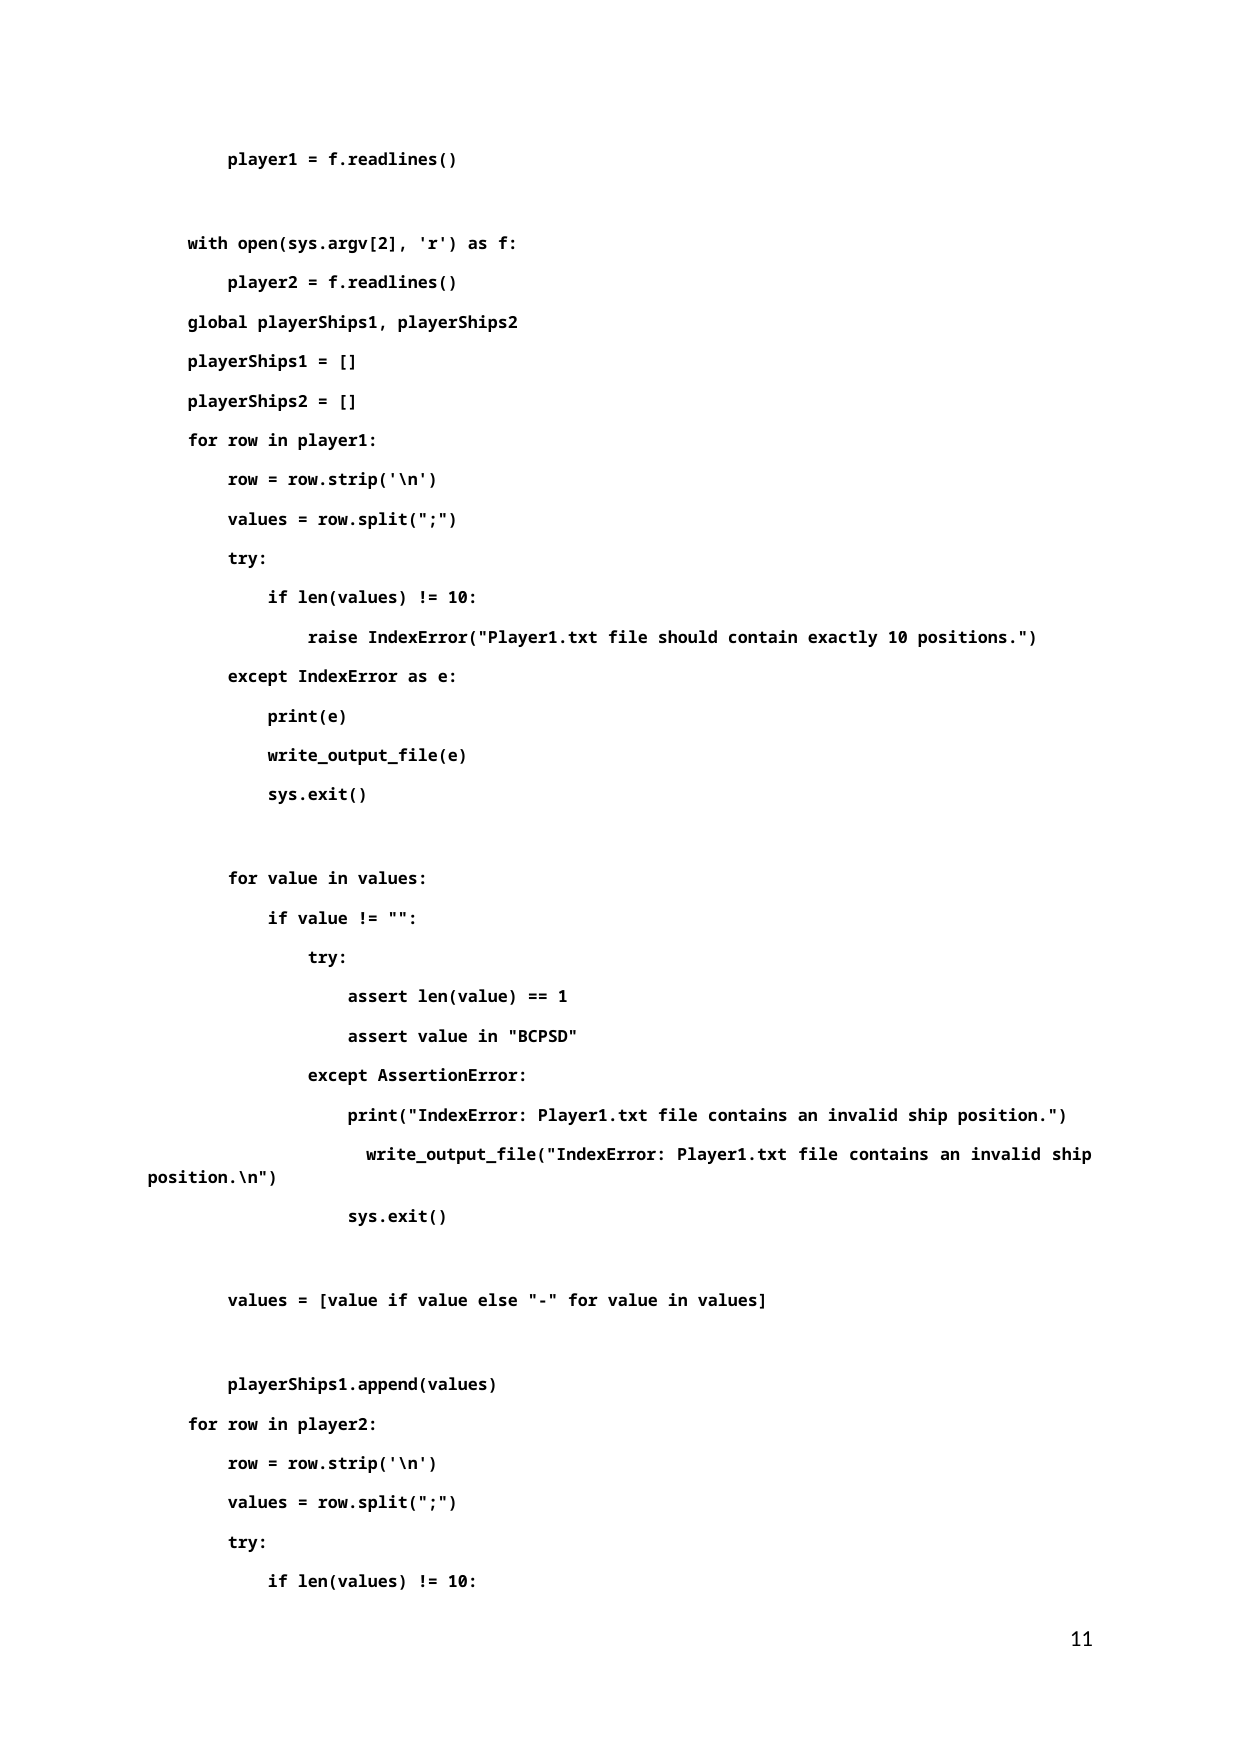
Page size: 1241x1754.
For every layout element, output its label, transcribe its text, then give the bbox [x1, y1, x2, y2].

text playerShips1 = [] [148, 350, 1093, 372]
text write_output_file(e) [148, 743, 1093, 766]
text try: [148, 946, 1093, 968]
text player2 = f.readlines() [148, 271, 1093, 294]
text try: [148, 547, 1093, 569]
text assert value in "BCPSD" [148, 1024, 1093, 1047]
text try: [148, 1530, 1093, 1553]
text sys.exit() [148, 783, 1093, 806]
text for row in player1: [148, 428, 1093, 451]
text playerShips1.append(values) [148, 1373, 1093, 1396]
text except AssertionError: [148, 1064, 1093, 1087]
text values = [value if value else "-" for value in values] [148, 1289, 1093, 1311]
text with open(sys.argv[2], 'r') as f: [148, 232, 1093, 254]
text for row in player2: [148, 1412, 1093, 1435]
text if value != "": [148, 906, 1093, 929]
text if len(values) != 10: [148, 586, 1093, 609]
text values = row.split(";") [148, 1491, 1093, 1514]
text player1 = f.readlines() [148, 148, 1093, 170]
text row = row.strip('\n') [148, 1452, 1093, 1474]
text playerShips2 = [] [148, 389, 1093, 412]
text raise IndexError("Player1.txt file should contain exactly 10 positions.") [148, 625, 1093, 648]
text except IndexError as e: [148, 665, 1093, 687]
text sys.exit() [148, 1205, 1093, 1227]
text assert len(value) == 1 [148, 985, 1093, 1008]
text if len(values) != 10: [148, 1570, 1093, 1592]
text global playerShips1, playerShips2 [148, 310, 1093, 333]
text write_output_file("IndexError: Player1.txt file contains an invalid ship position.\n") [148, 1143, 1093, 1188]
text for value in values: [148, 867, 1093, 890]
text values = row.split(";") [148, 507, 1093, 530]
text row = row.strip('\n') [148, 468, 1093, 491]
text print(e) [148, 704, 1093, 727]
text print("IndexError: Player1.txt file contains an invalid ship position.") [148, 1103, 1093, 1126]
